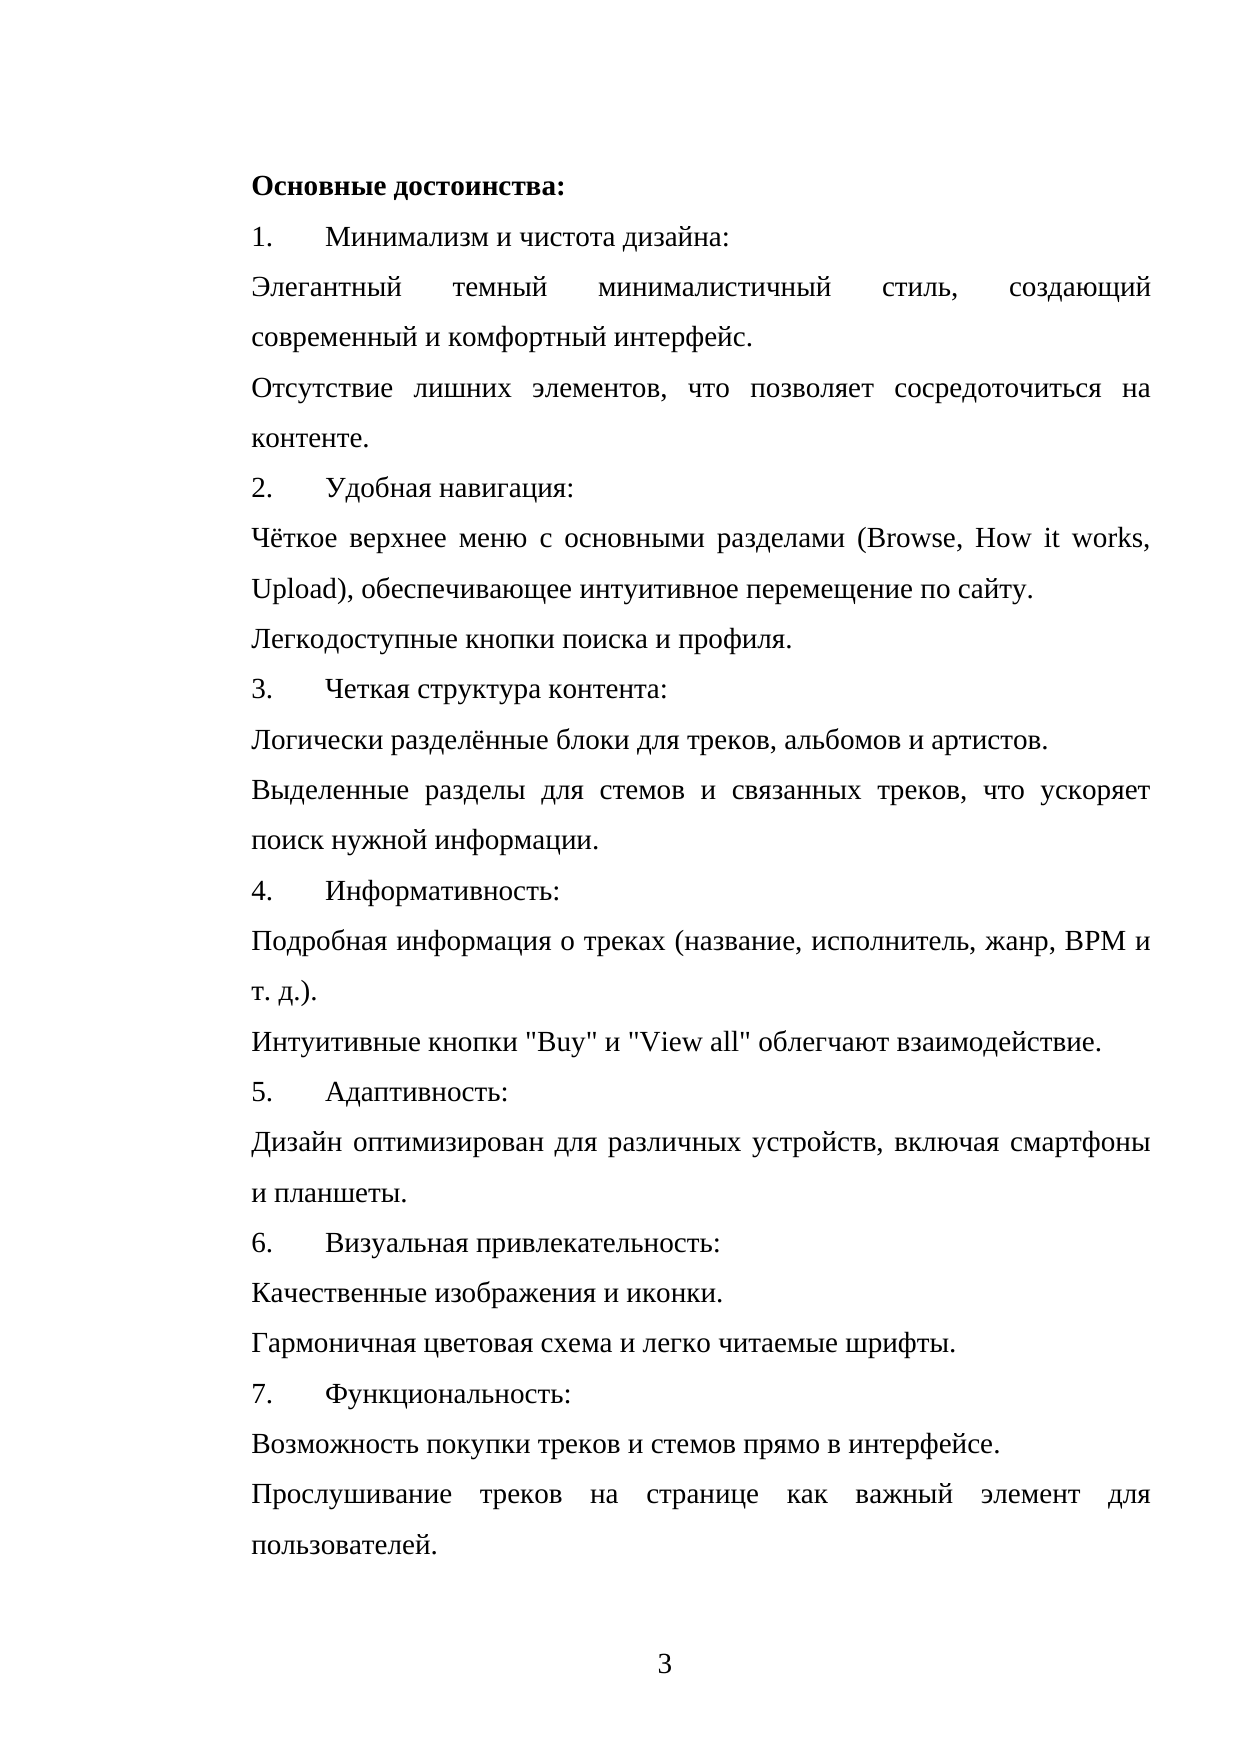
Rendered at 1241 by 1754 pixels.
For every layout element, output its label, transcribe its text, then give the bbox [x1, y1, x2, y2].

list Визуальная привлекательность: [177, 1225, 1152, 1258]
text Элегантный темный минималистичный стиль, создающий современный и комфортный интерфейс. [251, 269, 1152, 353]
text Интуитивные кнопки "Buy" и "View all" облегчают взаимодействие. [251, 1024, 1152, 1057]
list Функциональность: [177, 1376, 1152, 1409]
text Возможность покупки треков и стемов прямо в интерфейсе. [251, 1426, 1152, 1460]
text Основные достоинства: [177, 168, 1152, 202]
list Адаптивность: [177, 1074, 1152, 1108]
list Четкая структура контента: [177, 672, 1152, 705]
text Гармоничная цветовая схема и легко читаемые шрифты. [251, 1326, 1152, 1359]
text Легкодоступные кнопки поиска и профиля. [251, 621, 1152, 655]
text Выделенные разделы для стемов и связанных треков, что ускоряет поиск нужной информации. [251, 772, 1152, 856]
list Удобная навигация: [177, 470, 1152, 504]
list Информативность: [177, 873, 1152, 906]
text Чёткое верхнее меню с основными разделами (Browse, How it works, Upload), обеспечивающее интуитивное перемещение по сайту. [251, 521, 1152, 604]
text Дизайн оптимизирован для различных устройств, включая смартфоны и планшеты. [251, 1124, 1152, 1208]
text Качественные изображения и иконки. [251, 1275, 1152, 1309]
text Прослушивание треков на странице как важный элемент для пользователей. [251, 1477, 1152, 1560]
list Минимализм и чистота дизайна: [177, 219, 1152, 252]
text Отсутствие лишних элементов, что позволяет сосредоточиться на контенте. [251, 370, 1152, 453]
text Подробная информация о треках (название, исполнитель, жанр, BPM и т. д.). [251, 923, 1152, 1007]
text Логически разделённые блоки для треков, альбомов и артистов. [251, 722, 1152, 755]
